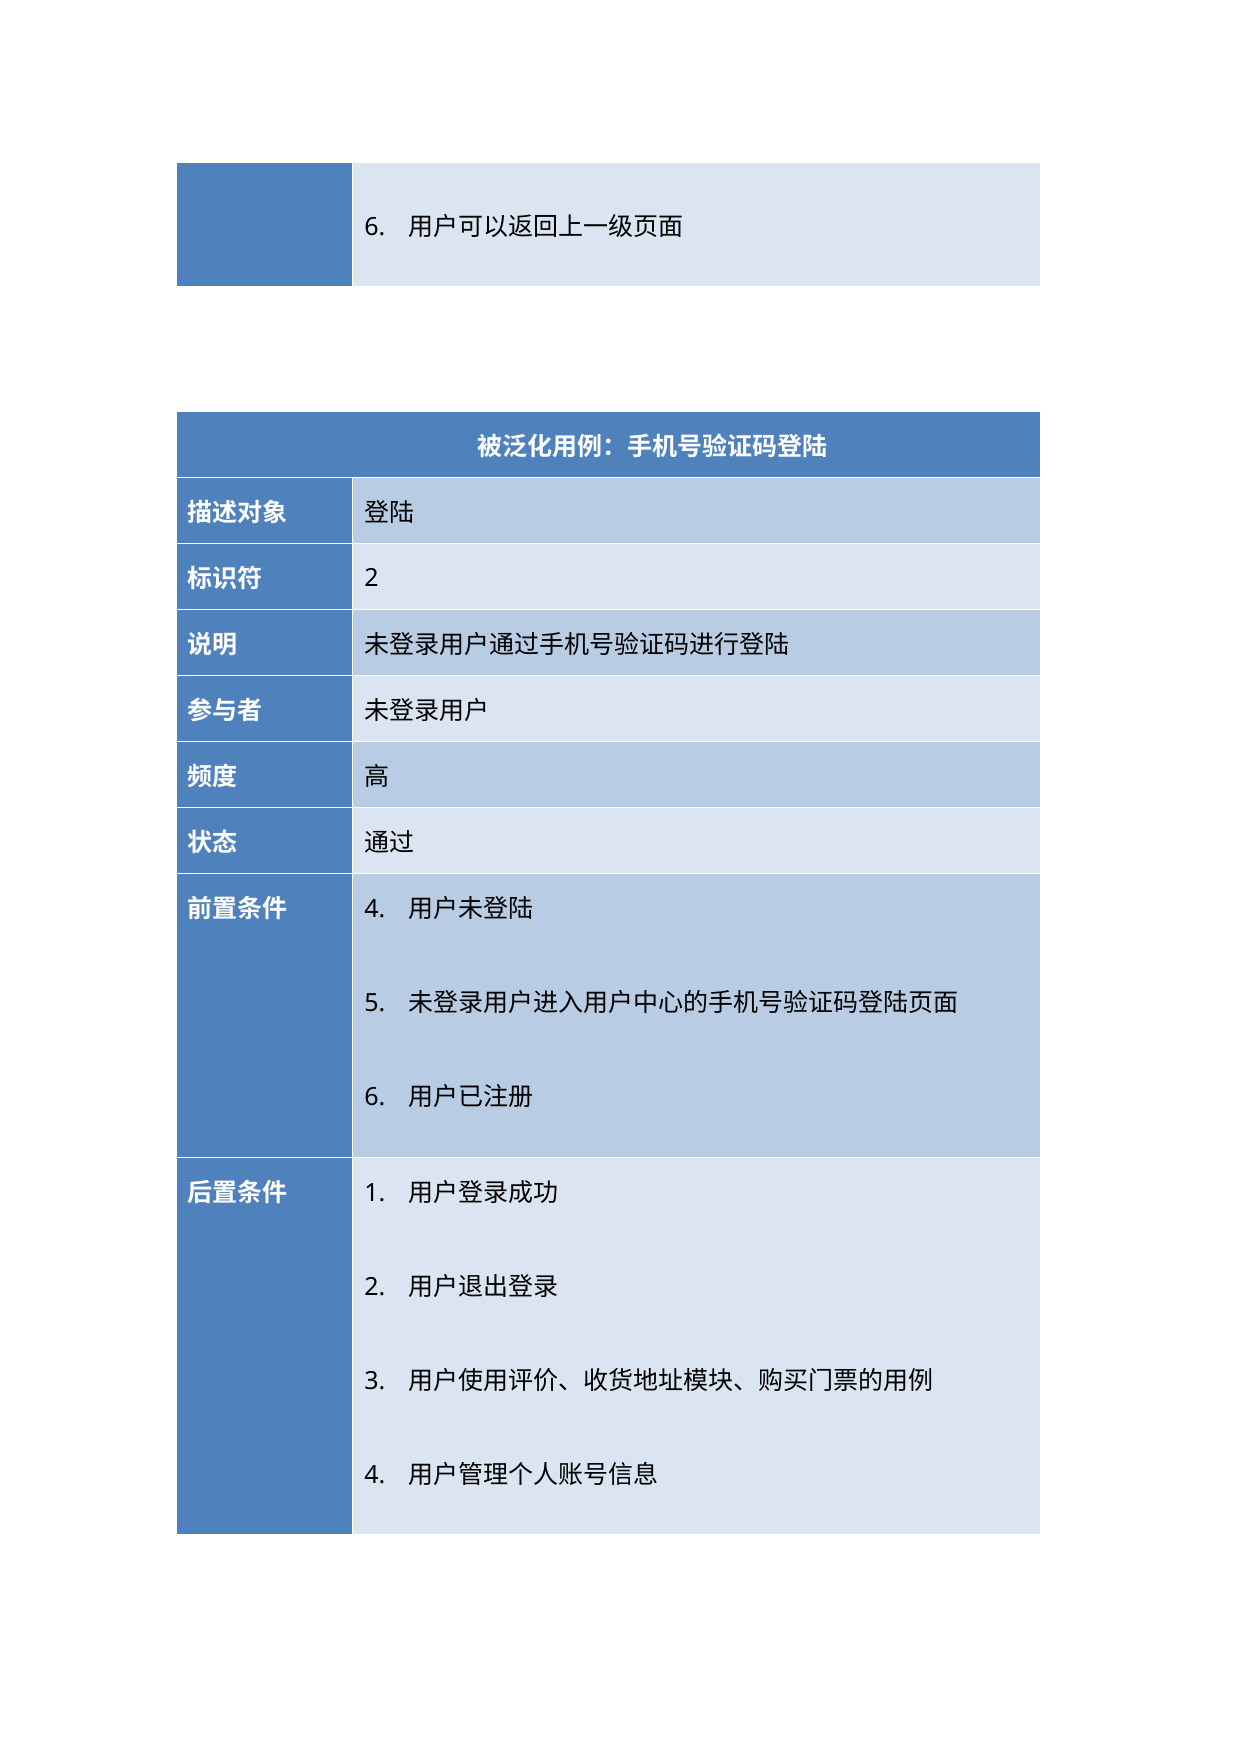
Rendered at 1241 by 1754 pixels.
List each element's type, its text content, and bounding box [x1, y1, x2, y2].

table_cell 参与者 [177, 676, 352, 741]
table_cell 未登录用户通过手机号验证码进行登陆 [353, 610, 1040, 675]
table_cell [353, 163, 1040, 286]
table_cell 高 [353, 742, 1040, 807]
table_cell 未登录用户 [353, 676, 1040, 741]
table_cell 说明 [177, 610, 352, 675]
table_cell 状态 [177, 808, 352, 873]
table_cell 可选操作流程 [177, 163, 352, 286]
table_cell 标识符 [177, 544, 352, 609]
table_header 被泛化用例：手机号验证码登陆 [177, 412, 1040, 477]
table_cell 登陆 [353, 478, 1040, 543]
table_cell 后置条件 [177, 1158, 352, 1534]
table_cell 通过 [353, 808, 1040, 873]
table_cell 频度 [177, 742, 352, 807]
table_cell 2 [353, 544, 1040, 609]
table_cell 用户登录成功 用户退出登录 用户使用评价、收货地址模块、购买门票的用例 用户管理个人账号信息 [353, 1158, 1040, 1534]
table_cell 描述对象 [177, 478, 352, 543]
table_cell 用户未登陆 未登录用户进入用户中心的手机号验证码登陆页面 用户已注册 [353, 874, 1040, 1157]
table_cell 前置条件 [177, 874, 352, 1157]
